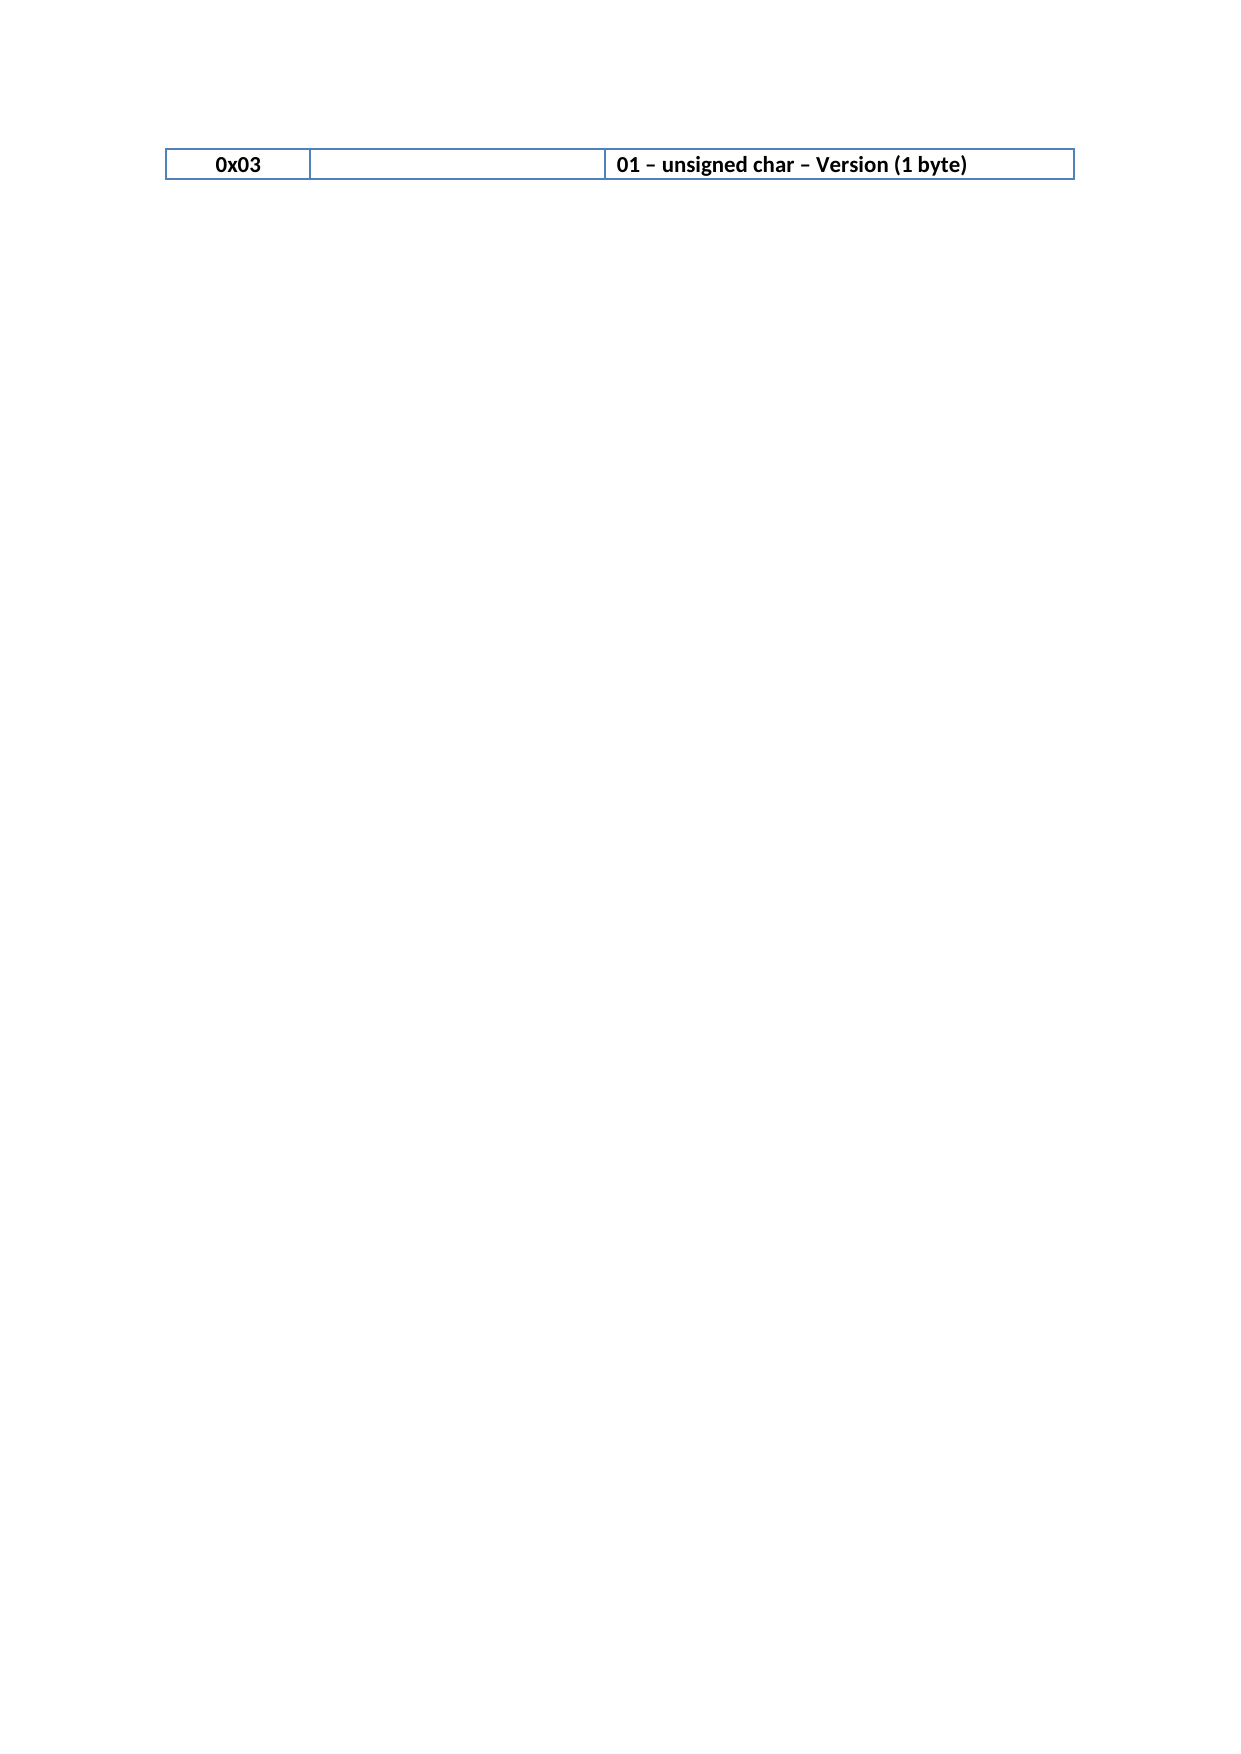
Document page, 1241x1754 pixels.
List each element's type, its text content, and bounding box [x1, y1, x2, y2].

table_cell 0x03 [167, 150, 309, 178]
table_cell [311, 150, 604, 178]
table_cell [606, 150, 1073, 178]
